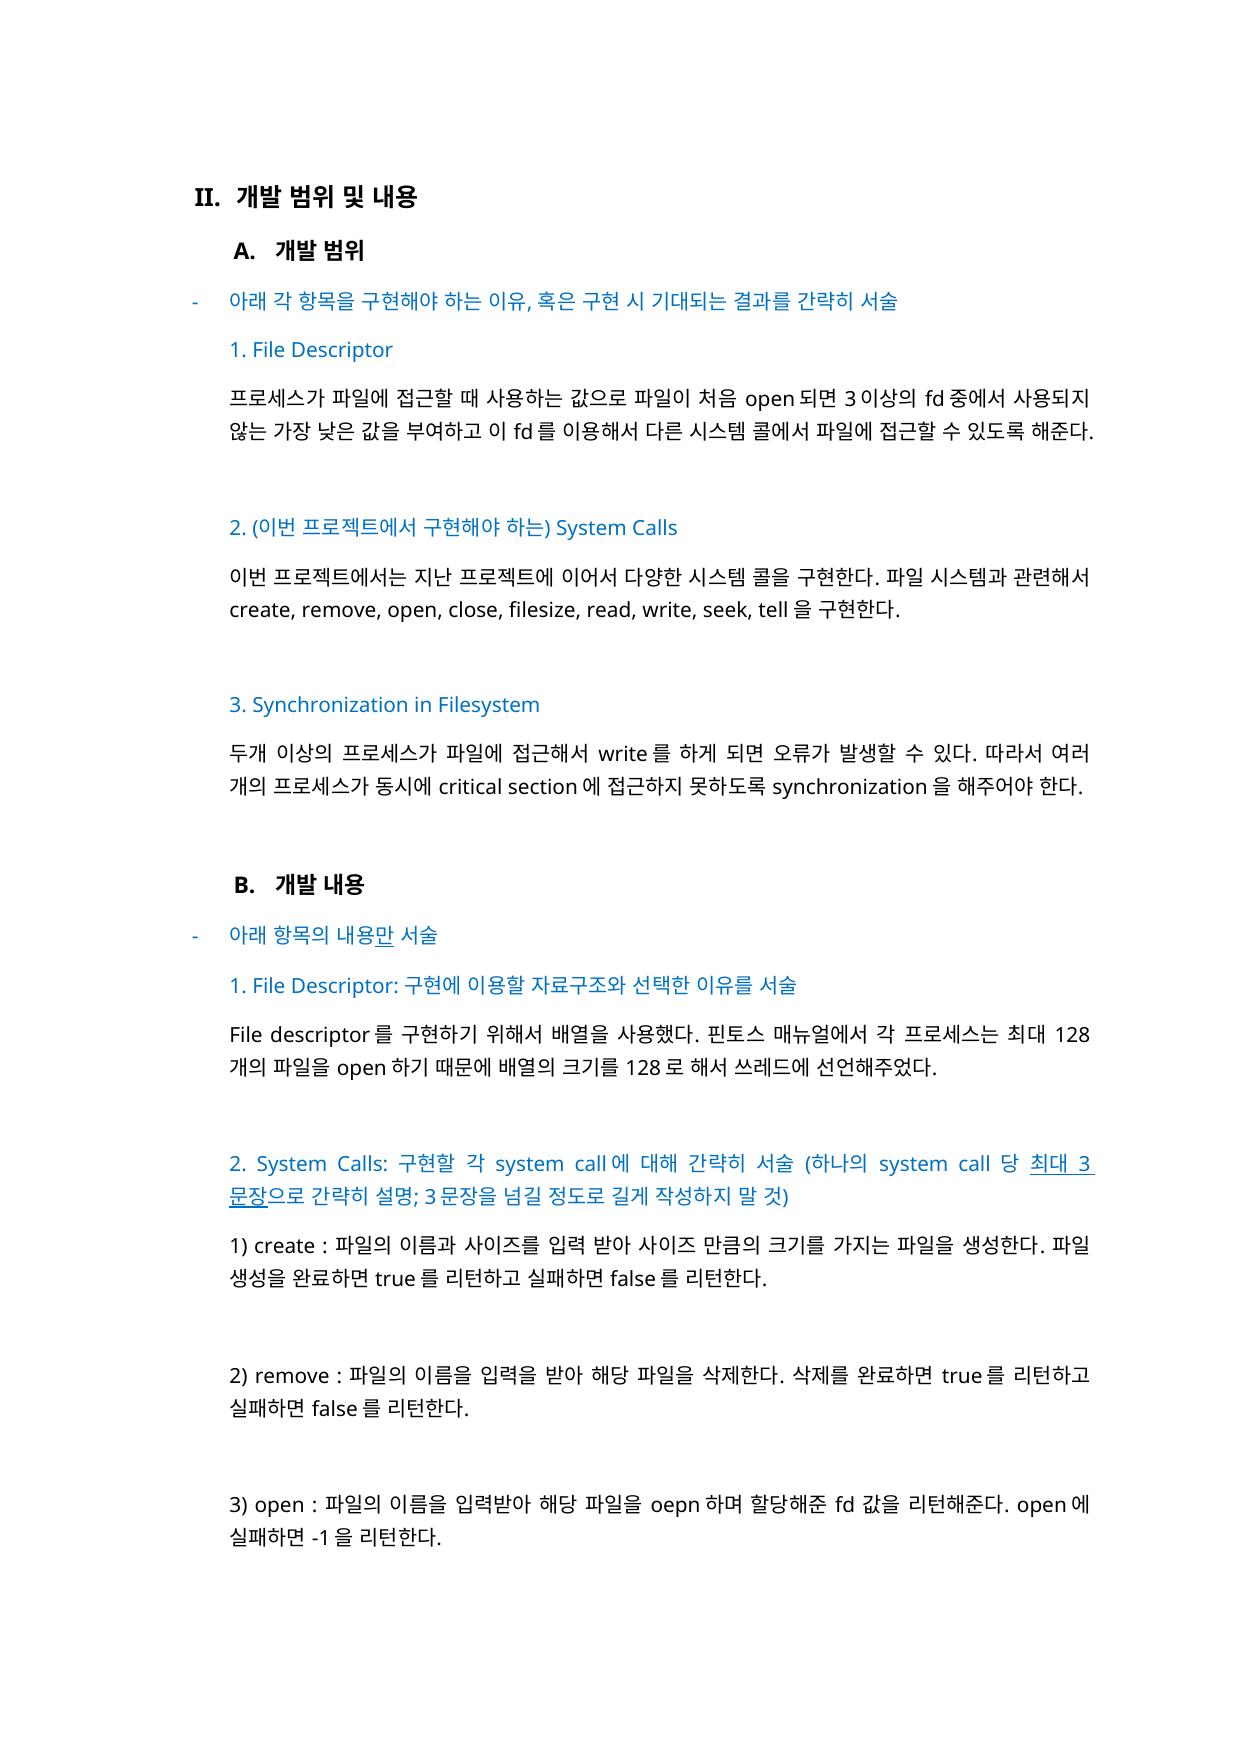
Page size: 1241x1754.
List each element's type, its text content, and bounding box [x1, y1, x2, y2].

list 개발 범위 및 내용 [194, 177, 1090, 213]
list 3) open : 파일의 이름을 입력받아 해당 파일을 oepn하며 할당해준 fd 값을 리턴해준다. open에 실패하면 -1을 리턴한다. [229, 1488, 1090, 1552]
list 3. Synchronization in Filesystem [229, 690, 1090, 719]
list 1. File Descriptor [229, 335, 1090, 363]
list 개발 내용 [233, 867, 1090, 900]
list 프로세스가 파일에 접근할 때 사용하는 값으로 파일이 처음 open되면 3이상의 fd중에서 사용되지 않는 가장 낮은 값을 부여하고 이 fd를 이용해서 다른 시스템 콜에서 파일에 접근할 수 있도록 해준다. [229, 382, 1090, 445]
list 2) remove : 파일의 이름을 입력을 받아 해당 파일을 삭제한다. 삭제를 완료하면 true를 리턴하고 실패하면 false를 리턴한다. [229, 1359, 1090, 1422]
list 이번 프로젝트에서는 지난 프로젝트에 이어서 다양한 시스템 콜을 구현한다. 파일 시스템과 관련해서 create, remove, open, close, filesize, read, write, seek, tell을 구현한다. [229, 561, 1090, 624]
list 1. File Descriptor: 구현에 이용할 자료구조와 선택한 이유를 서술 [229, 969, 1090, 999]
list 아래 각 항목을 구현해야 하는 이유, 혹은 구현 시 기대되는 결과를 간략히 서술 [192, 286, 1090, 316]
list 2. (이번 프로젝트에서 구현해야 하는) System Calls [229, 512, 1090, 542]
list 개발 범위 [233, 233, 1090, 266]
list 1) create : 파일의 이름과 사이즈를 입력 받아 사이즈 만큼의 크기를 가지는 파일을 생성한다. 파일 생성을 완료하면 true를 리턴하고 실패하면 false를 리턴한다. [229, 1230, 1090, 1293]
list 2. System Calls: 구현할 각 system call에 대해 간략히 서술 (하나의 system call 당 최대 3문장으로 간략히 설명; 3문장을 넘길 정도로 길게 작성하지 말 것) [229, 1148, 1090, 1211]
list 아래 항목의 내용만 서술 [192, 919, 1090, 950]
list 두개 이상의 프로세스가 파일에 접근해서 write를 하게 되면 오류가 발생할 수 있다. 따라서 여러 개의 프로세스가 동시에 critical section에 접근하지 못하도록 synchronization을 해주어야 한다. [229, 738, 1090, 801]
list File descriptor를 구현하기 위해서 배열을 사용했다. 핀토스 매뉴얼에서 각 프로세스는 최대 128개의 파일을 open하기 때문에 배열의 크기를 128로 해서 쓰레드에 선언해주었다. [229, 1018, 1090, 1081]
